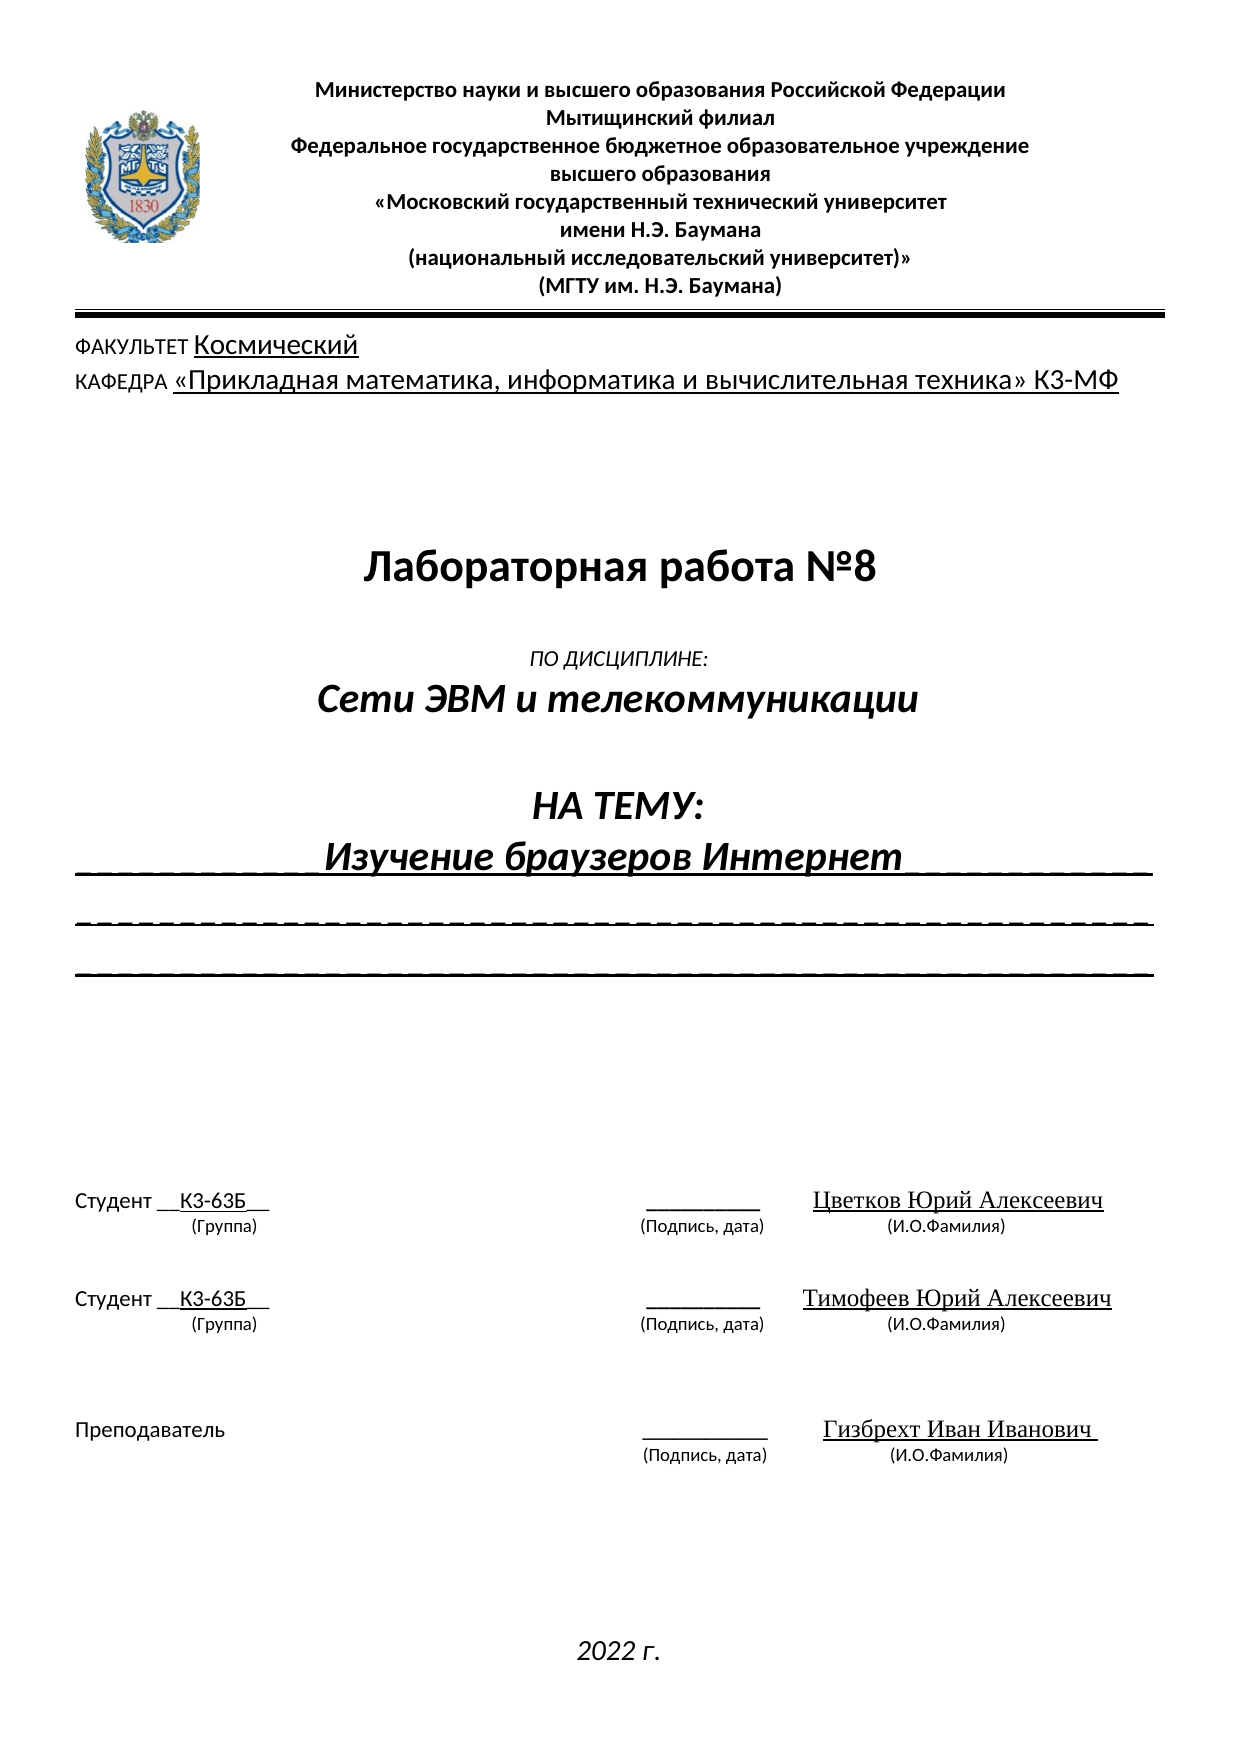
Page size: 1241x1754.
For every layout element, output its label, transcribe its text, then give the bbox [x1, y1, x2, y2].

text (Группа) (Подпись, дата) (И.О.Фамилия) [149, 1214, 1106, 1237]
text ____________________________________________________ ____________________________________________________ [75, 880, 1165, 982]
text КАФЕДРА «Прикладная математика, информатика и вычислительная техника» К3-МФ [75, 361, 1165, 397]
text ____________Изучение браузеров Интернет____________ [75, 829, 1165, 880]
table_header [75, 75, 219, 299]
text ФАКУЛЬТЕТ Космический [75, 326, 1165, 361]
text Сети ЭВМ и телекоммуникации [75, 672, 1165, 723]
picture [84, 109, 204, 245]
text (Подпись, дата) (И.О.Фамилия) [75, 1443, 1165, 1466]
table_header Министерство науки и высшего образования Российской Федерации Мытищинский филиал Федеральное государственное бюджетное образовательное учреждение высшего образования «Московский государственный технический университет имени Н.Э. Баумана (национальный исследовательский университет)» (МГТУ им. Н.Э. Баумана) [219, 75, 1101, 299]
text Студент __К3-63Б__ __________ Цветков Юрий Алексеевич [75, 1185, 1165, 1214]
text ПО ДИСЦИПЛИНЕ: [75, 644, 1165, 672]
text 2022 г. [75, 1632, 1165, 1667]
list Преподаватель ____________ Гизбрехт Иван Иванович [75, 1414, 1165, 1443]
text Студент __К3-63Б__ __________ Тимофеев Юрий Алексеевич [75, 1283, 1165, 1312]
text (Группа) (Подпись, дата) (И.О.Фамилия) [149, 1312, 1106, 1335]
text Лабораторная работа №8 [75, 537, 1165, 593]
text НА ТЕМУ: [75, 779, 1165, 829]
